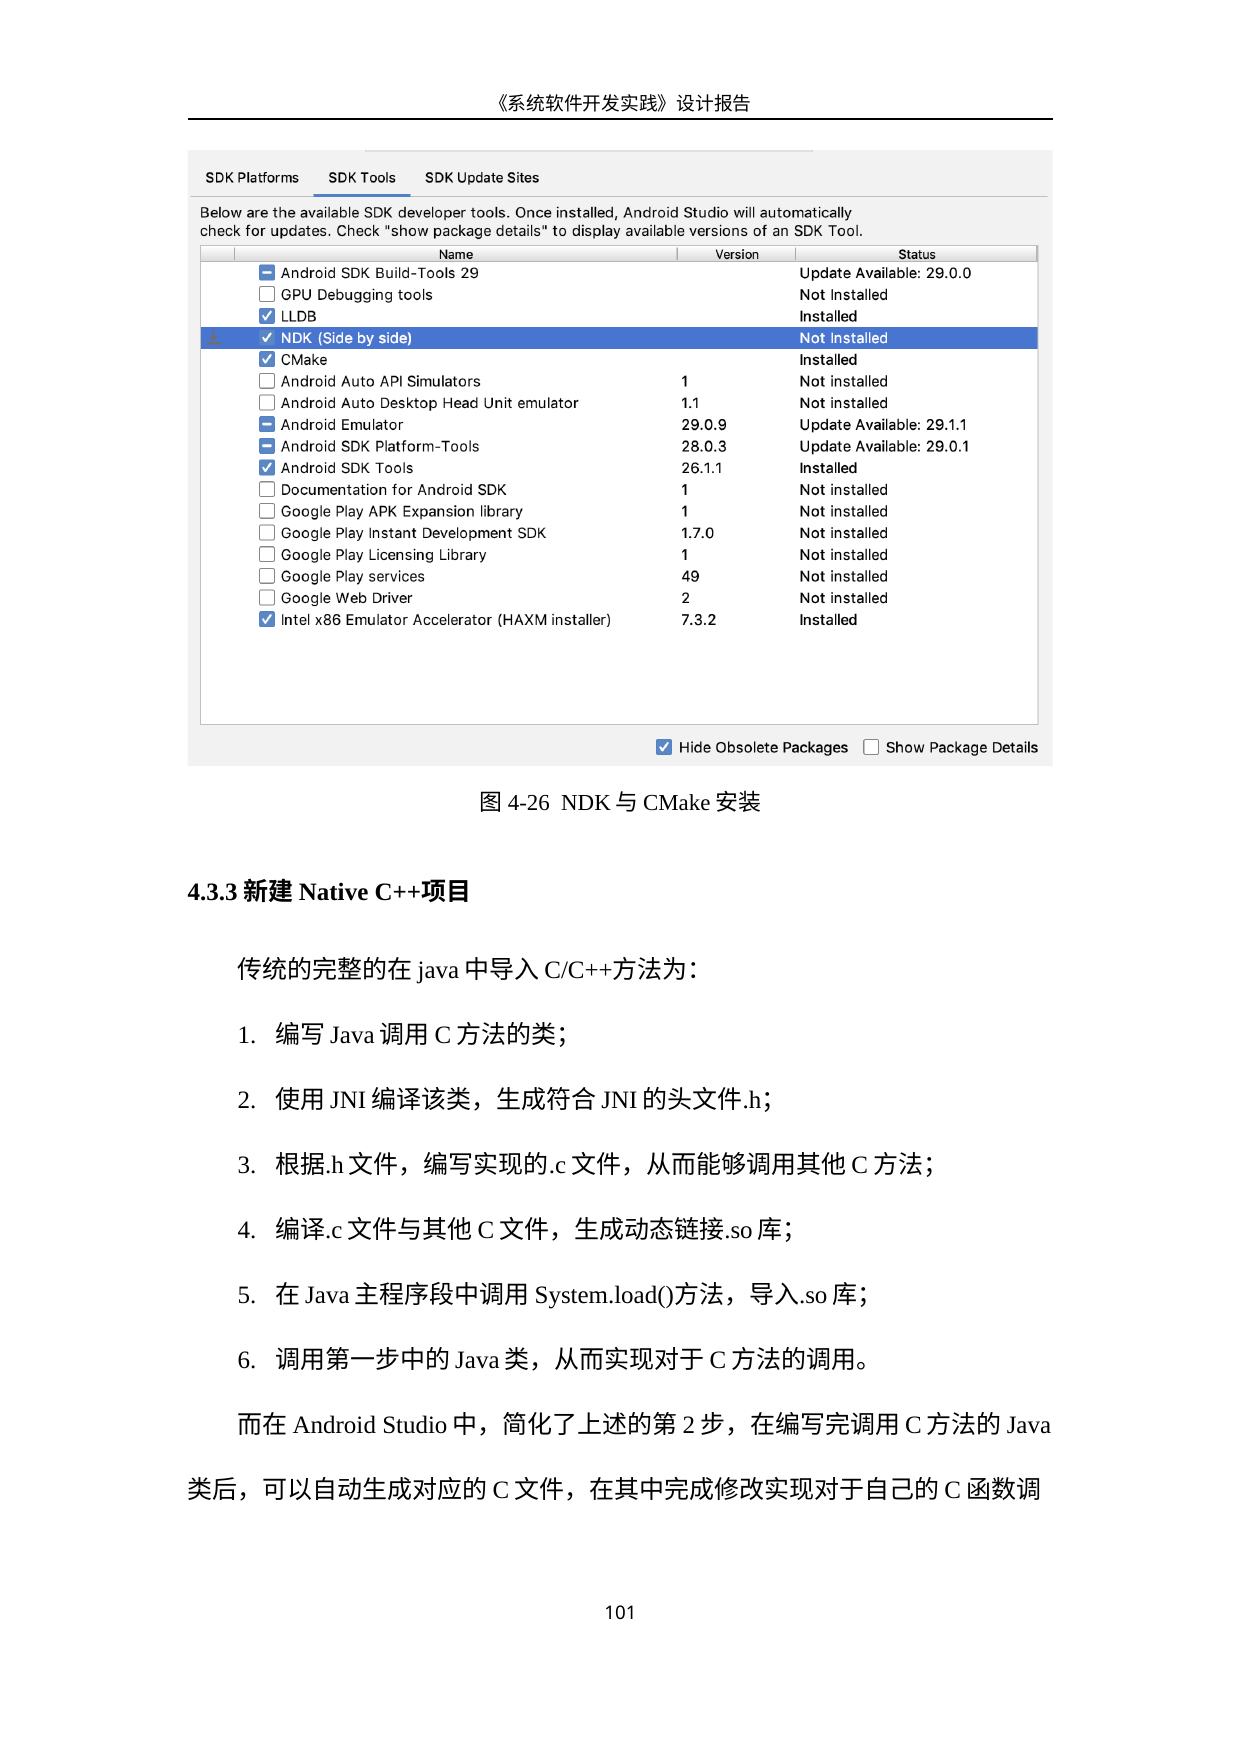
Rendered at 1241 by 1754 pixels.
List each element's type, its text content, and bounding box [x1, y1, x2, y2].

list 在Java主程序段中调用System.load()方法，导入.so库； [237, 1260, 1053, 1325]
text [187, 1390, 1053, 1520]
picture [187, 150, 1053, 766]
list 编译.c文件与其他C文件，生成动态链接.so库； [237, 1195, 1053, 1260]
list 调用第一步中的Java类，从而实现对于C方法的调用。 [237, 1325, 1053, 1390]
list 根据.h文件，编写实现的.c文件，从而能够调用其他C方法； [237, 1130, 1053, 1195]
text 传统的完整的在java中导入C/C++方法为： [187, 935, 1053, 1000]
list 编写Java调用C方法的类； [237, 1000, 1053, 1065]
subtitle 新建Native C++项目 [187, 857, 1053, 922]
list 使用JNI编译该类，生成符合JNI的头文件.h； [237, 1065, 1053, 1130]
text 图 4-1 NDK与CMake安装 [187, 767, 1053, 832]
